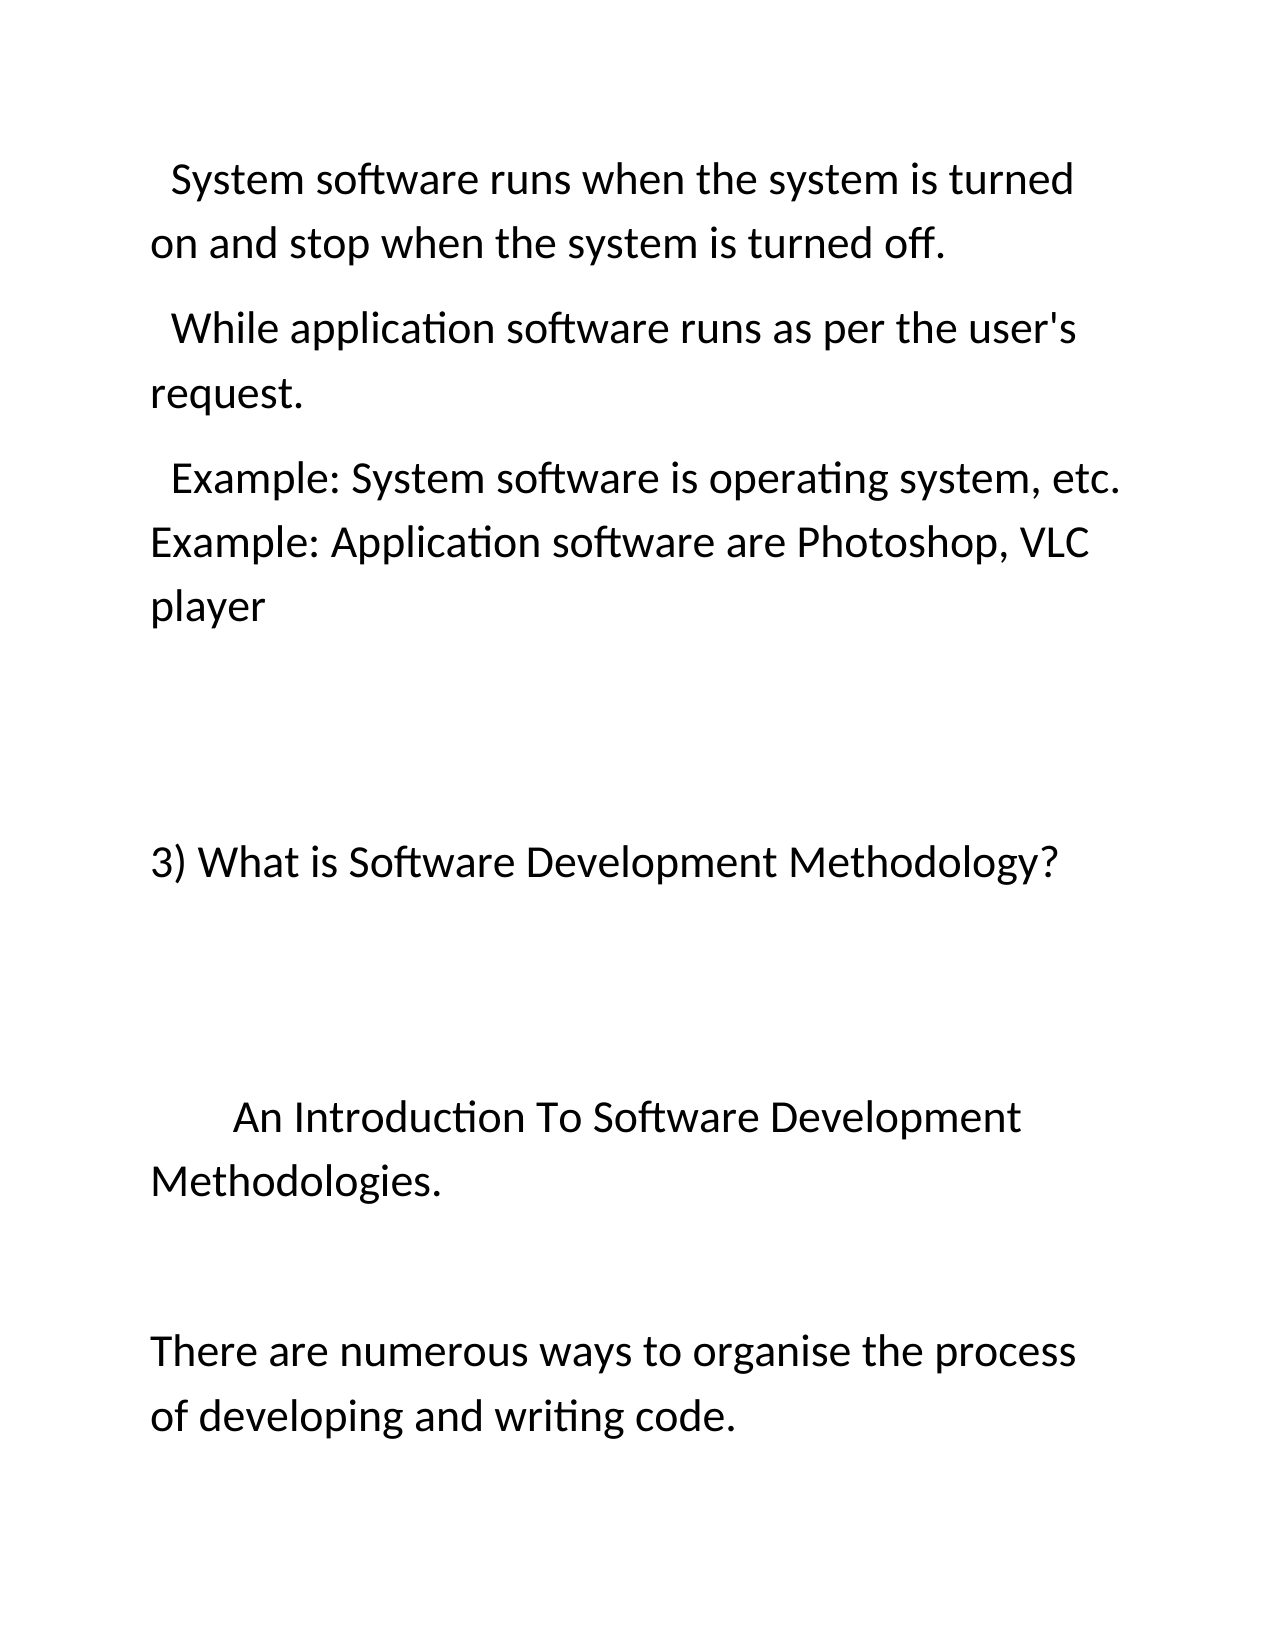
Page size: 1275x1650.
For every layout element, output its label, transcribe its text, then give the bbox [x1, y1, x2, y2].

text System software runs when the system is turned on and stop when the system is turned off. [150, 150, 1125, 270]
text An Introduction To Software Development Methodologies. [150, 1088, 1125, 1208]
text 3) What is Software Development Methodology? [150, 833, 1125, 888]
text While application software runs as per the user's request. [150, 299, 1125, 419]
text There are numerous ways to organise the process of developing and writing code. [150, 1322, 1125, 1443]
text Example: System software is operating system, etc. Example: Application software are Photoshop, VLC player [150, 449, 1125, 633]
